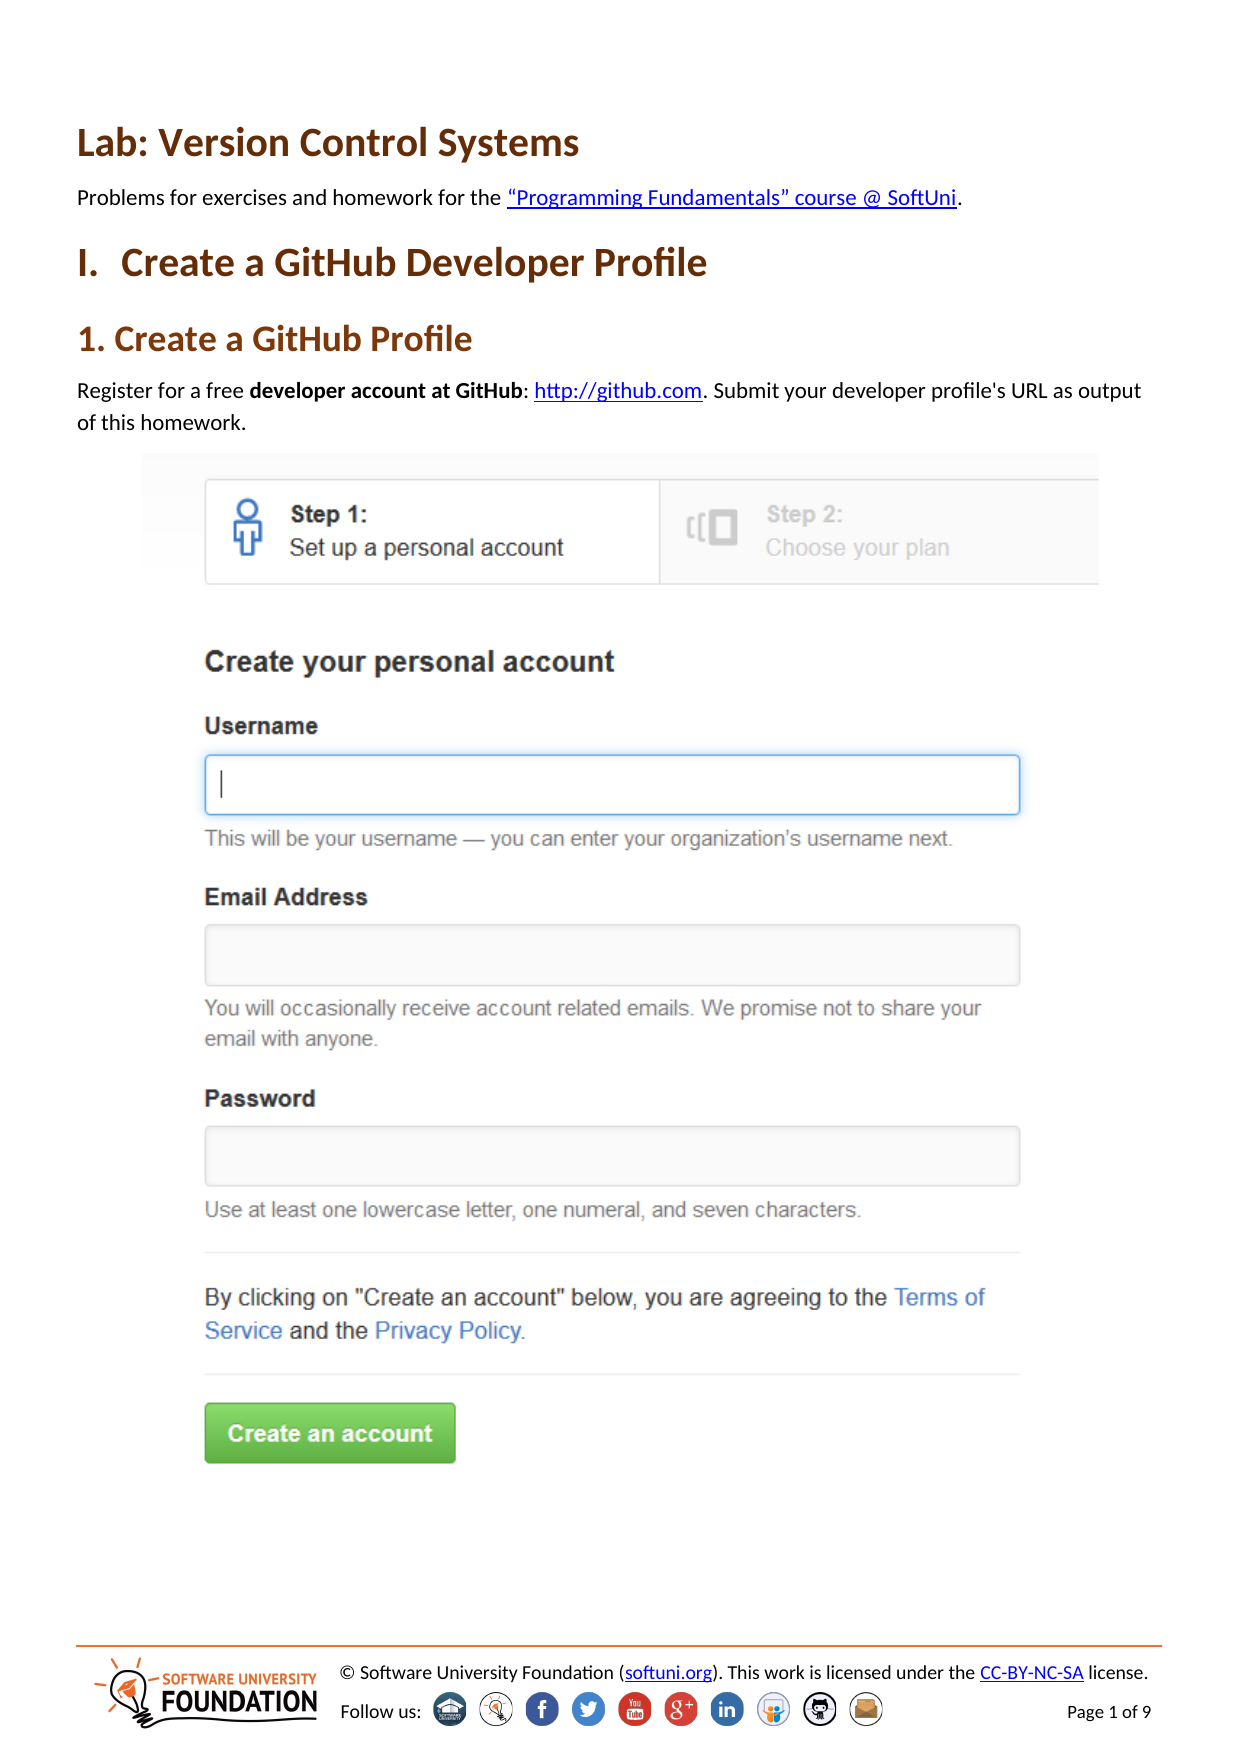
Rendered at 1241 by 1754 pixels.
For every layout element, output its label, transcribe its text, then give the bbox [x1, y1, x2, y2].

picture [93, 1656, 317, 1729]
subtitle Create a GitHub Profile [77, 315, 1163, 361]
picture [572, 1692, 605, 1726]
subtitle Lab: Version Control Systems [77, 116, 1163, 167]
picture [618, 1692, 652, 1726]
text Problems for exercises and homework for the “Programming Fundamentals” course @ SoftUni. [77, 183, 1163, 211]
picture [525, 1692, 559, 1726]
picture [803, 1692, 837, 1726]
picture [710, 1692, 744, 1726]
picture [141, 453, 1099, 1500]
picture [849, 1692, 883, 1726]
picture [433, 1692, 467, 1726]
subtitle Create a GitHub Developer Profile [77, 236, 1163, 287]
text Register for a free developer account at GitHub: http://github.com. Submit your developer profile's URL as output of this homework. [77, 376, 1163, 437]
picture [757, 1692, 790, 1726]
picture [479, 1692, 513, 1726]
picture [664, 1692, 698, 1726]
